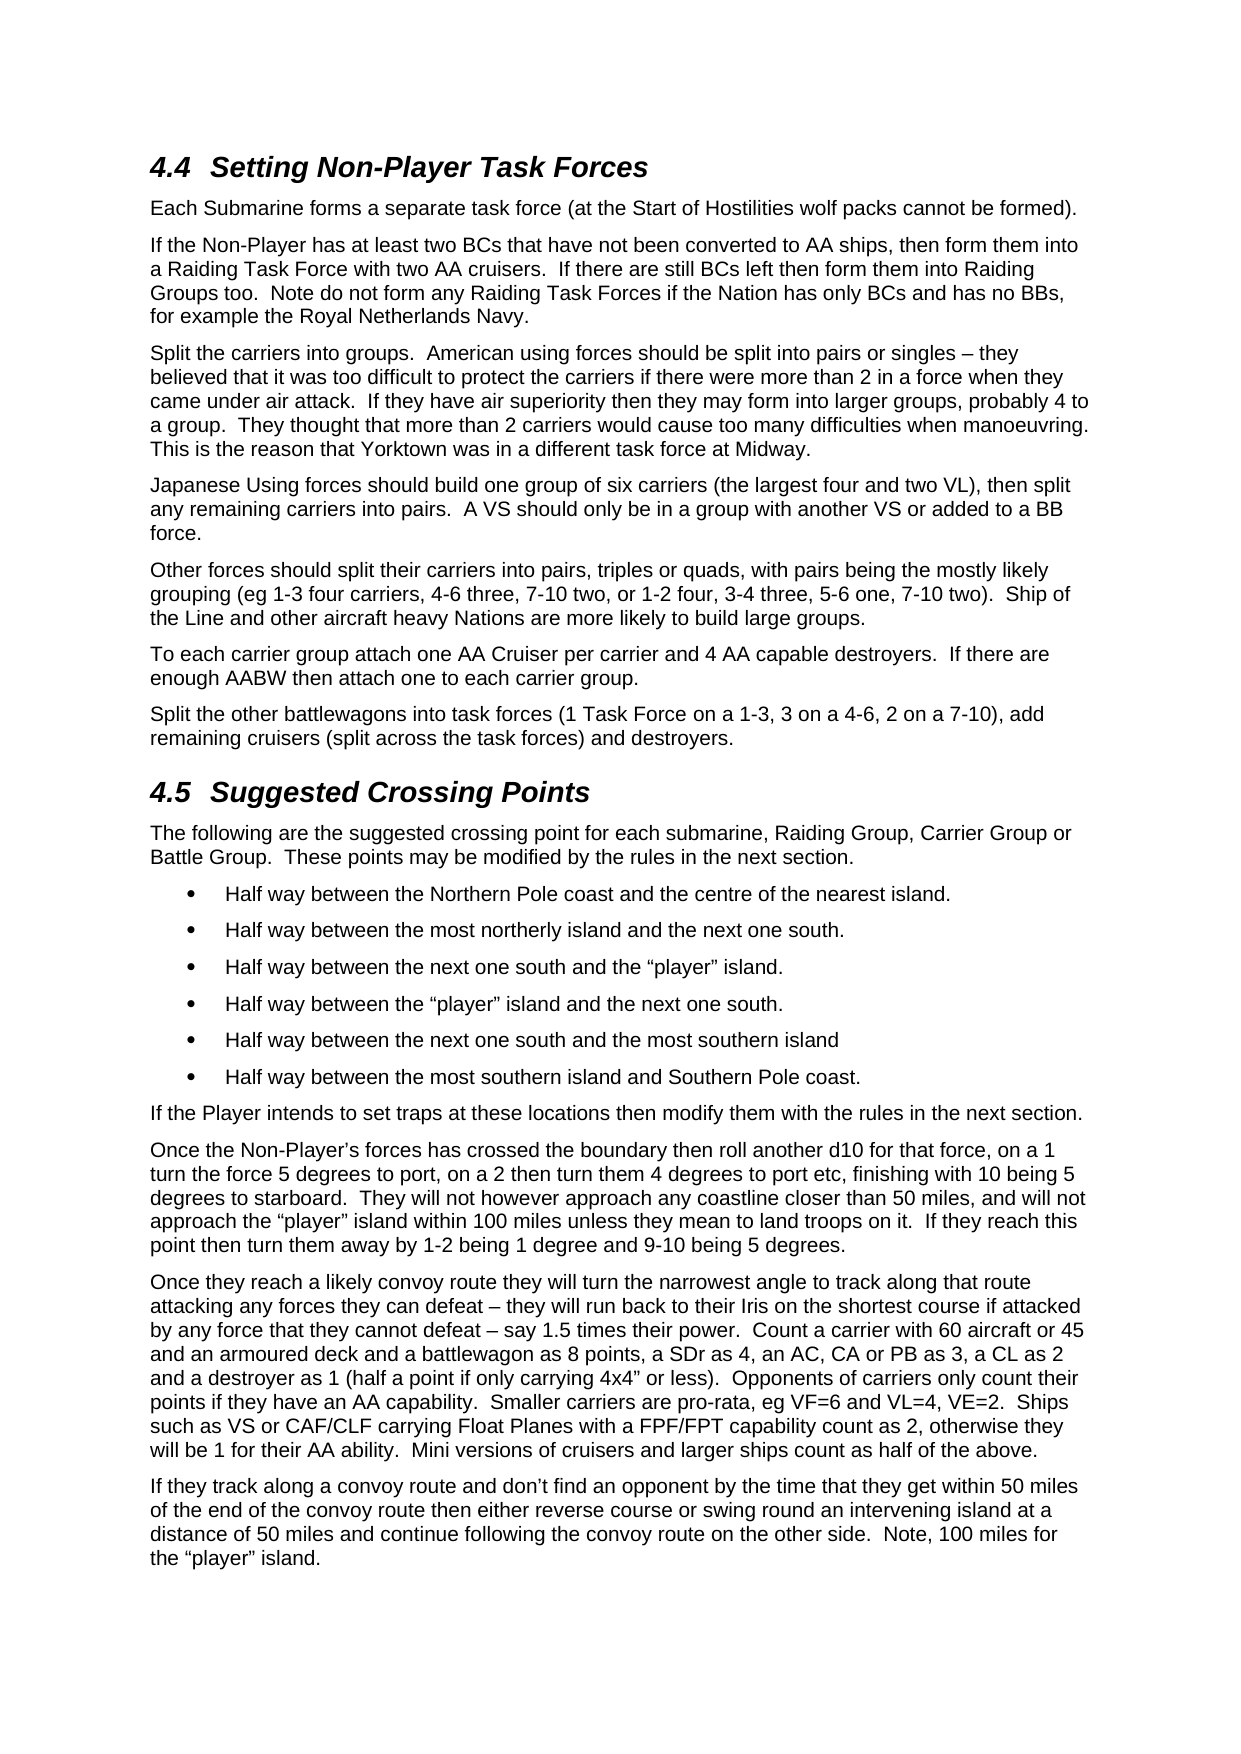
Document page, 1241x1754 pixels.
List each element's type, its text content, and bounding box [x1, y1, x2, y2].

subtitle Suggested Crossing Points [150, 775, 1090, 809]
text The following are the suggested crossing point for each submarine, Raiding Group, Carrier Group or Battle Group. These points may be modified by the rules in the next section. [150, 821, 1090, 869]
list Half way between the most northerly island and the next one south. [187, 918, 1090, 942]
list Half way between the Northern Pole coast and the centre of the nearest island. [187, 882, 1090, 906]
text Split the other battlewagons into task forces (1 Task Force on a 1-3, 3 on a 4-6, 2 on a 7-10), add remaining cruisers (split across the task forces) and destroyers. [150, 702, 1090, 750]
text To each carrier group attach one AA Cruiser per carrier and 4 AA capable destroyers. If there are enough AABW then attach one to each carrier group. [150, 642, 1090, 690]
text Once they reach a likely convoy route they will turn the narrowest angle to track along that route attacking any forces they can defeat – they will run back to their Iris on the shortest course if attacked by any force that they cannot defeat – say 1.5 times their power. Count a carrier with 60 aircraft or 45 and an armoured deck and a battlewagon as 8 points, a SDr as 4, an AC, CA or PB as 3, a CL as 2 and a destroyer as 1 (half a point if only carrying 4x4” or less). Opponents of carriers only count their points if they have an AA capability. Smaller carriers are pro-rata, eg VF=6 and VL=4, VE=2. Ships such as VS or CAF/CLF carrying Float Planes with a FPF/FPT capability count as 2, otherwise they will be 1 for their AA ability. Mini versions of cruisers and larger ships count as half of the above. [150, 1270, 1090, 1461]
text If the Player intends to set traps at these locations then modify them with the rules in the next section. [150, 1101, 1090, 1125]
subtitle Setting Non-Player Task Forces [150, 150, 1090, 183]
text If the Non-Player has at least two BCs that have not been converted to AA ships, then form them into a Raiding Task Force with two AA cruisers. If there are still BCs left then form them into Raiding Groups too. Note do not form any Raiding Task Forces if the Nation has only BCs and has no BBs, for example the Royal Netherlands Navy. [150, 232, 1090, 328]
list Half way between the next one south and the most southern island [187, 1028, 1090, 1052]
list Half way between the most southern island and Southern Pole coast. [187, 1064, 1090, 1088]
text Each Submarine forms a separate task force (at the Start of Hostilities wolf packs cannot be formed). [150, 196, 1090, 220]
text Japanese Using forces should build one group of six carriers (the largest four and two VL), then split any remaining carriers into pairs. A VS should only be in a group with another VS or added to a BB force. [150, 473, 1090, 545]
text If they track along a convoy route and don’t find an opponent by the time that they get within 50 miles of the end of the convoy route then either reverse course or swing round an intervening island at a distance of 50 miles and continue following the convoy route on the other side. Note, 100 miles for the “player” island. [150, 1474, 1090, 1570]
text Split the carriers into groups. American using forces should be split into pairs or singles – they believed that it was too difficult to protect the carriers if there were more than 2 in a force when they came under air attack. If they have air superiority then they may form into larger groups, probably 4 to a group. They thought that more than 2 carriers would cause too many difficulties when manoeuvring. This is the reason that Yorktown was in a different task force at Midway. [150, 341, 1090, 461]
text Once the Non-Player’s forces has crossed the boundary then roll another d10 for that force, on a 1 turn the force 5 degrees to port, on a 2 then turn them 4 degrees to port etc, finishing with 10 being 5 degrees to starboard. They will not however approach any coastline closer than 50 miles, and will not approach the “player” island within 100 miles unless they mean to land troops on it. If they reach this point then turn them away by 1-2 being 1 degree and 9-10 being 5 degrees. [150, 1137, 1090, 1257]
list Half way between the next one south and the “player” island. [187, 955, 1090, 979]
text Other forces should split their carriers into pairs, triples or quads, with pairs being the mostly likely grouping (eg 1-3 four carriers, 4-6 three, 7-10 two, or 1-2 four, 3-4 three, 5-6 one, 7-10 two). Ship of the Line and other aircraft heavy Nations are more likely to build large groups. [150, 557, 1090, 629]
list Half way between the “player” island and the next one south. [187, 991, 1090, 1015]
